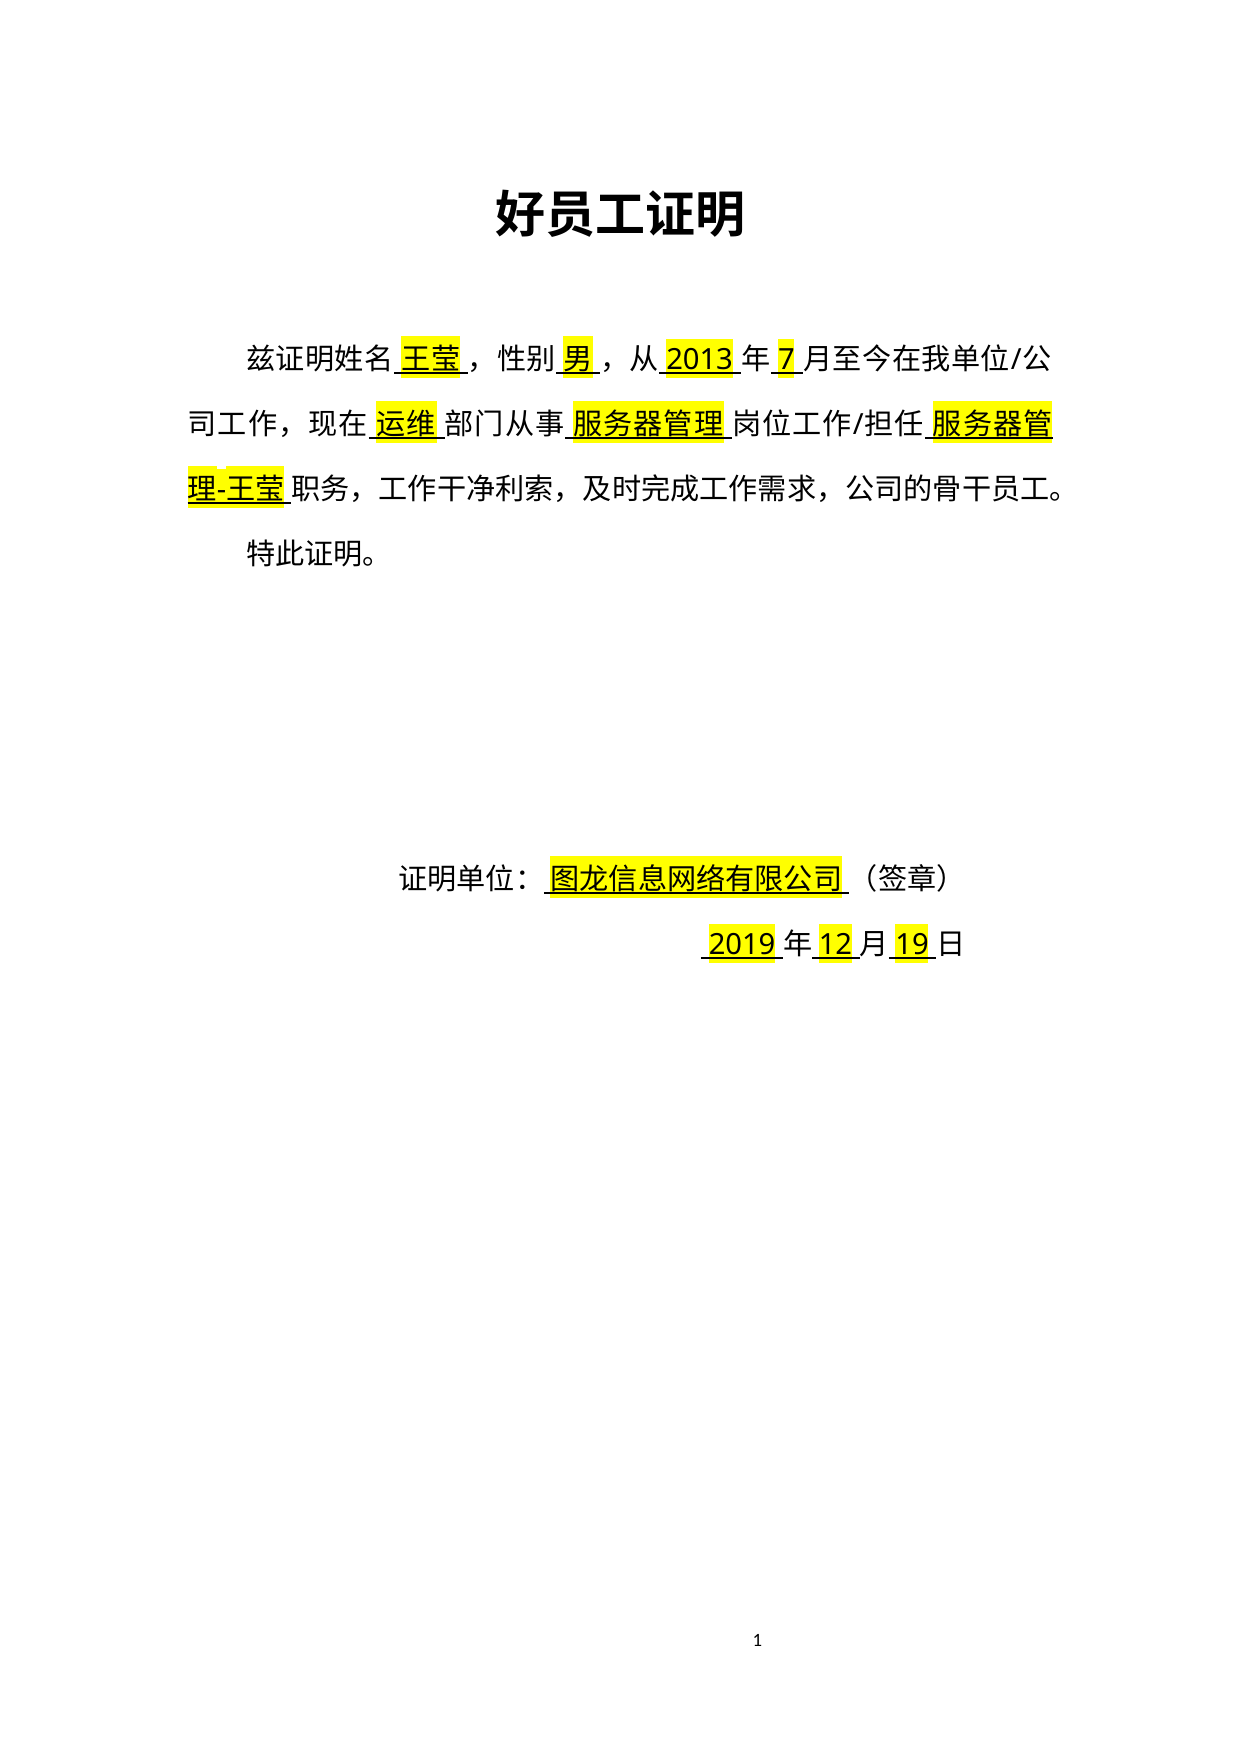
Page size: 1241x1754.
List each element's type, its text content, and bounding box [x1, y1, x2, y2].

text 好员工证明 [187, 162, 1053, 259]
text 特此证明。 [187, 519, 1053, 584]
text 证明单位： 图龙信息网络有限公司 （签章） [187, 844, 965, 909]
text 兹证明姓名 王莹 ，性别 男 ，从 2013 年 7 月至今在我单位/公司工作，现在 运维 部门从事 服务器管理 岗位工作/担任 服务器管理-王莹 职务，工作干净利索，及时完成工作需求，公司的骨干员工。 [187, 324, 1053, 519]
text 2019 年 12 月 19 日 [187, 909, 965, 974]
